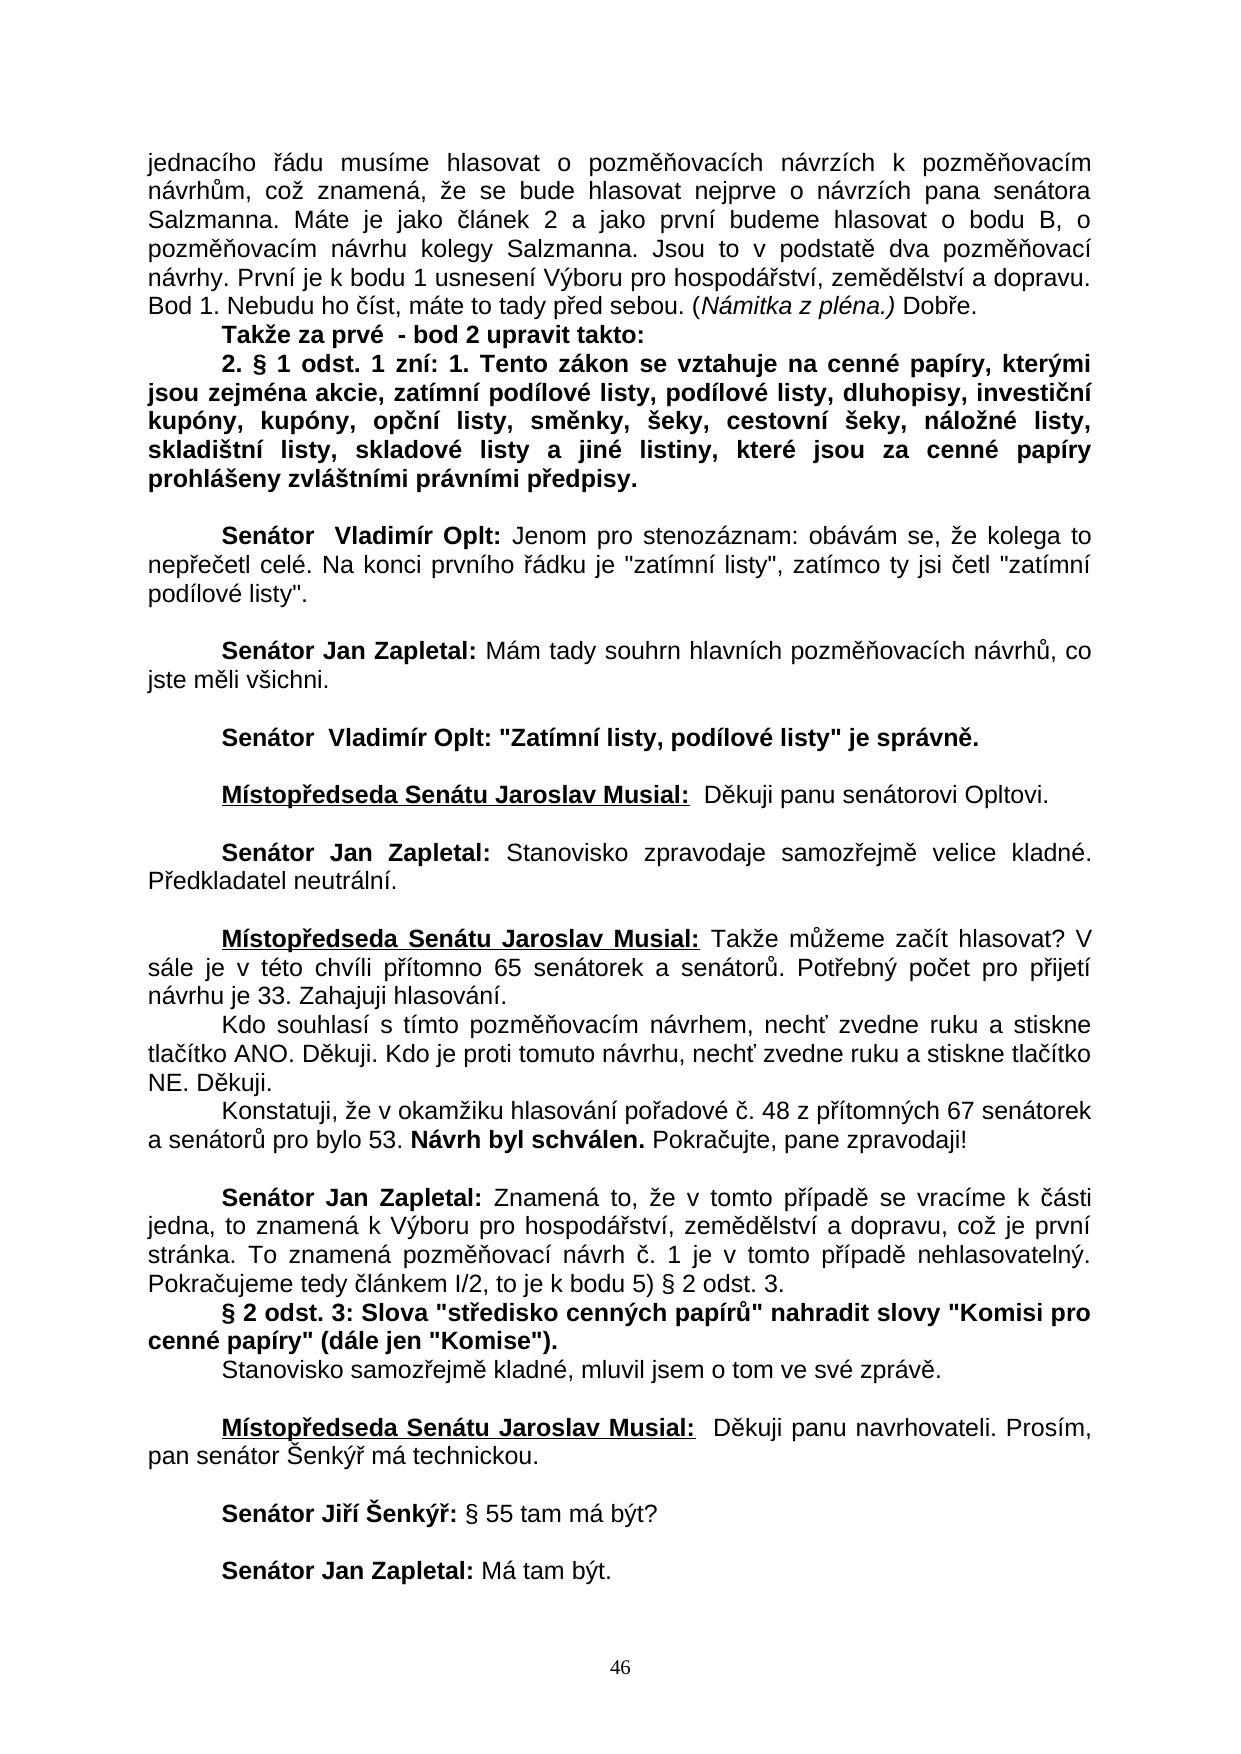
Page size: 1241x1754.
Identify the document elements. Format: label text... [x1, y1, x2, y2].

text Senátor Jan Zapletal: Mám tady souhrn hlavních pozměňovacích návrhů, co jste měli všichni. [148, 636, 1093, 694]
text 2. § 1 odst. 1 zní: 1. Tento zákon se vztahuje na cenné papíry, kterými jsou zejména akcie, zatímní podílové listy, podílové listy, dluhopisy, investiční kupóny, kupóny, opční listy, směnky, šeky, cestovní šeky, náložné listy, skladištní listy, skladové listy a jiné listiny, které jsou za cenné papíry prohlášeny zvláštními právními předpisy. [148, 349, 1093, 493]
text Senátor Jan Zapletal: Stanovisko zpravodaje samozřejmě velice kladné. Předkladatel neutrální. [148, 838, 1093, 895]
text Kdo souhlasí s tímto pozměňovacím návrhem, nechť zvedne ruku a stiskne tlačítko ANO. Děkuji. Kdo je proti tomuto návrhu, nechť zvedne ruku a stiskne tlačítko NE. Děkuji. [148, 1010, 1093, 1096]
text Konstatuji, že v okamžiku hlasování pořadové č. 48 z přítomných 67 senátorek a senátorů pro bylo 53. Návrh byl schválen. Pokračujte, pane zpravodaji! [148, 1096, 1093, 1154]
text Místopředseda Senátu Jaroslav Musial: Děkuji panu senátorovi Opltovi. [148, 780, 1093, 809]
text Senátor Vladimír Oplt: Jenom pro stenozáznam: obávám se, že kolega to nepřečetl celé. Na konci prvního řádku je "zatímní listy", zatímco ty jsi četl "zatímní podílové listy". [148, 521, 1093, 608]
text Senátor Jan Zapletal: Má tam být. [148, 1556, 1093, 1585]
text Takže za prvé - bod 2 upravit takto: [148, 320, 1093, 349]
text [148, 148, 1093, 320]
text Senátor Jiří Šenkýř: § 55 tam má být? [148, 1499, 1093, 1528]
text Stanovisko samozřejmě kladné, mluvil jsem o tom ve své zprávě. [148, 1355, 1093, 1384]
text Místopředseda Senátu Jaroslav Musial: Děkuji panu navrhovateli. Prosím, pan senátor Šenkýř má technickou. [148, 1413, 1093, 1470]
text Místopředseda Senátu Jaroslav Musial: Takže můžeme začít hlasovat? V sále je v této chvíli přítomno 65 senátorek a senátorů. Potřebný počet pro přijetí návrhu je 33. Zahajuji hlasování. [148, 924, 1093, 1010]
text Senátor Jan Zapletal: Znamená to, že v tomto případě se vracíme k části jedna, to znamená k Výboru pro hospodářství, zemědělství a dopravu, což je první stránka. To znamená pozměňovací návrh č. 1 je v tomto případě nehlasovatelný. Pokračujeme tedy článkem I/2, to je k bodu 5) § 2 odst. 3. [148, 1183, 1093, 1298]
text Senátor Vladimír Oplt: "Zatímní listy, podílové listy" je správně. [148, 723, 1093, 751]
text § 2 odst. 3: Slova "středisko cenných papírů" nahradit slovy "Komisi pro cenné papíry" (dále jen "Komise"). [148, 1298, 1093, 1355]
